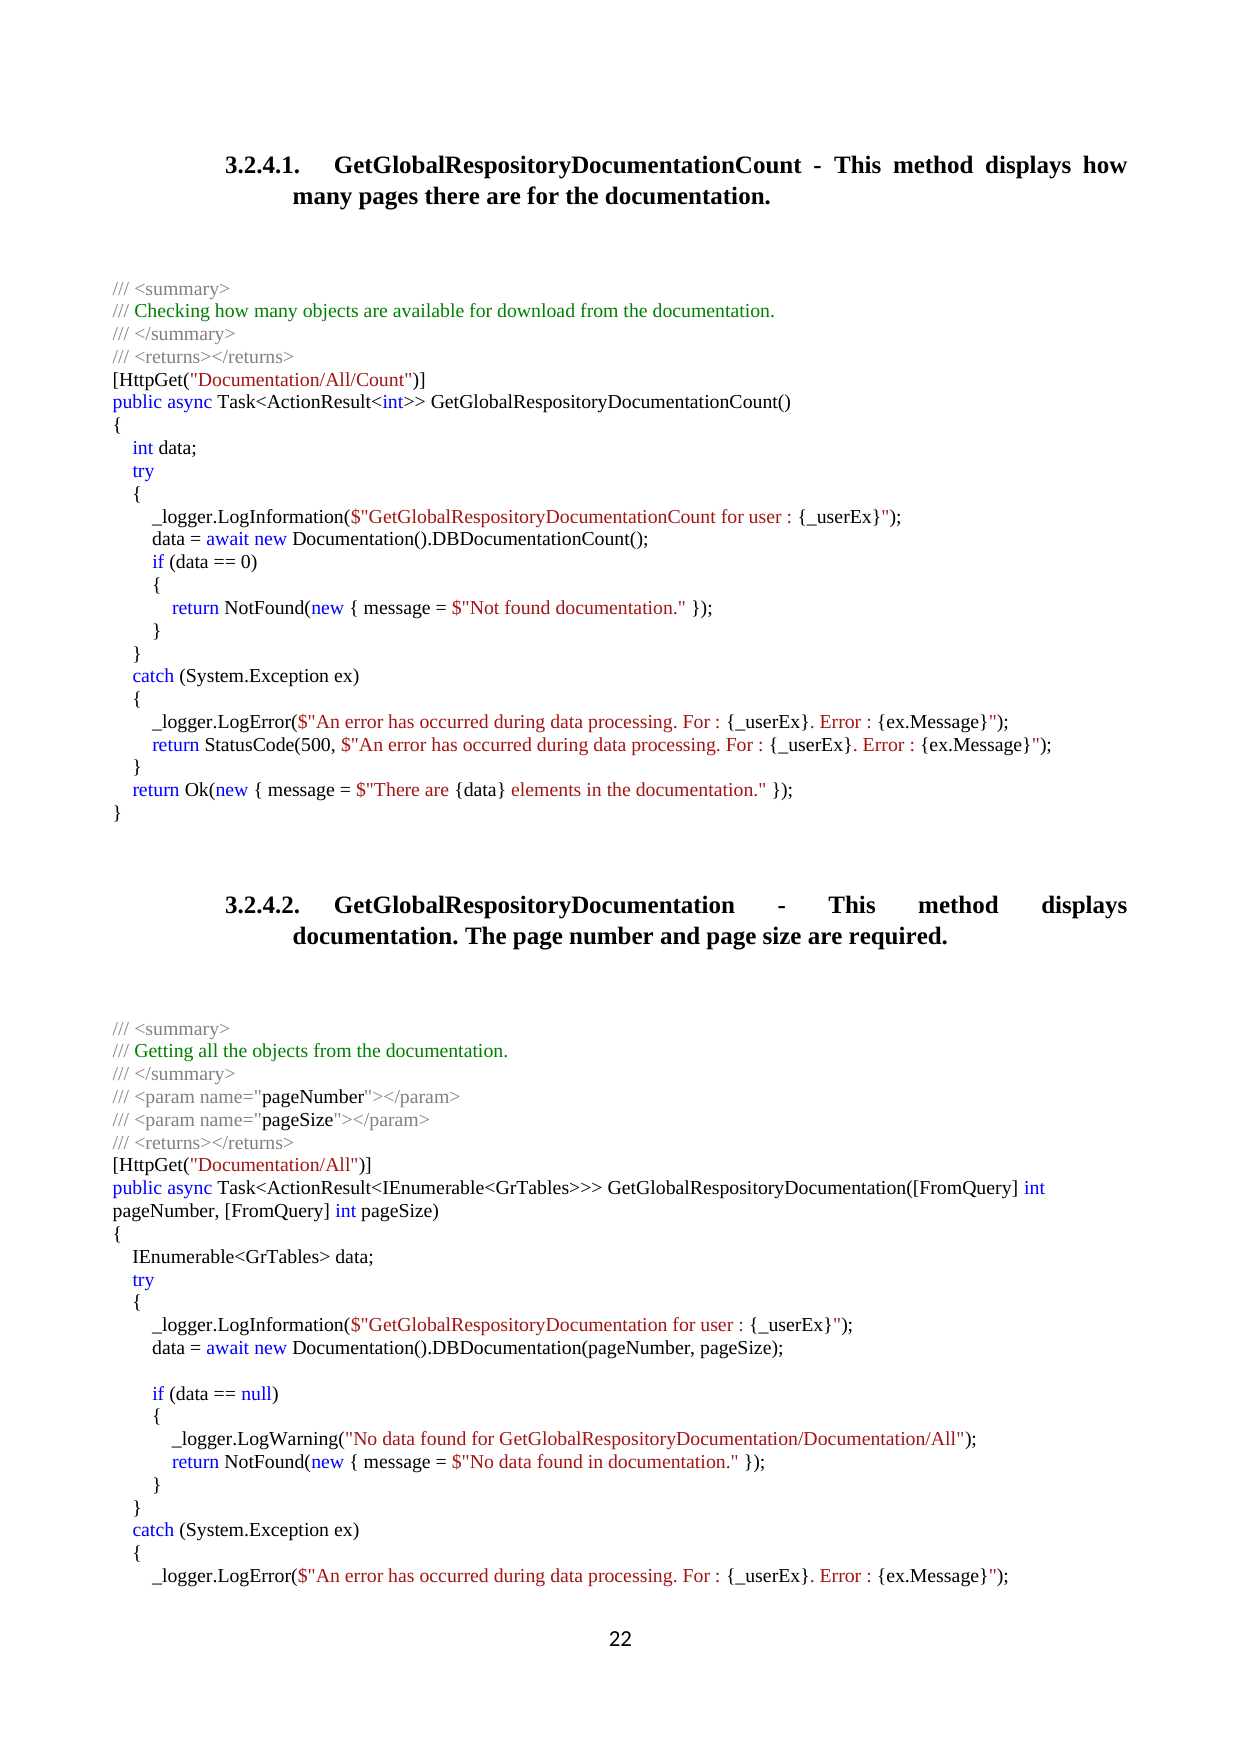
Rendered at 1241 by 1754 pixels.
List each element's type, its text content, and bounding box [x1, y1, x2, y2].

text catch (System.Exception ex) [112, 664, 1128, 687]
text /// <returns></returns> [112, 345, 1128, 368]
text /// </summary> [112, 1062, 1128, 1085]
text { [112, 482, 1128, 504]
text return StatusCode(500, $"An error has occurred during data processing. For : {_userEx}. Error : {ex.Message}"); [112, 733, 1128, 756]
text int data; [112, 436, 1128, 459]
text _logger.LogWarning("No data found for GetGlobalRespositoryDocumentation/Documentation/All"); [112, 1427, 1128, 1450]
text { [112, 1404, 1128, 1427]
text try [112, 459, 1128, 482]
text catch (System.Exception ex) [112, 1518, 1128, 1541]
text public async Task<ActionResult<int>> GetGlobalRespositoryDocumentationCount() [112, 391, 1128, 413]
text data = await new Documentation().DBDocumentationCount(); [112, 527, 1128, 550]
text try [112, 1267, 1128, 1290]
text _logger.LogInformation($"GetGlobalRespositoryDocumentation for user : {_userEx}"); [112, 1313, 1128, 1336]
text _logger.LogError($"An error has occurred during data processing. For : {_userEx}. Error : {ex.Message}"); [112, 710, 1128, 733]
text [HttpGet("Documentation/All")] [112, 1153, 1128, 1176]
text /// </summary> [112, 322, 1128, 345]
text { [112, 1222, 1128, 1245]
text /// Checking how many objects are available for download from the documentation. [112, 299, 1128, 322]
list GetGlobalRespositoryDocumentationCount - This method displays how many pages there are for the documentation. [225, 150, 1128, 210]
text { [112, 1541, 1128, 1564]
text return NotFound(new { message = $"Not found documentation." }); [112, 596, 1128, 619]
text /// <summary> [112, 276, 1128, 299]
text [HttpGet("Documentation/All/Count")] [112, 368, 1128, 391]
list GetGlobalRespositoryDocumentation - This method displays documentation. The page number and page size are required. [225, 890, 1128, 950]
text } [112, 641, 1128, 664]
text /// <param name="pageNumber"></param> [112, 1085, 1128, 1108]
text return NotFound(new { message = $"No data found in documentation." }); [112, 1450, 1128, 1473]
text public async Task<ActionResult<IEnumerable<GrTables>>> GetGlobalRespositoryDocumentation([FromQuery] int pageNumber, [FromQuery] int pageSize) [112, 1176, 1128, 1222]
text _logger.LogInformation($"GetGlobalRespositoryDocumentationCount for user : {_userEx}"); [112, 504, 1128, 527]
text } [112, 801, 1128, 824]
text } [112, 1496, 1128, 1518]
text return Ok(new { message = $"There are {data} elements in the documentation." }); [112, 778, 1128, 801]
text /// Getting all the objects from the documentation. [112, 1039, 1128, 1062]
text IEnumerable<GrTables> data; [112, 1245, 1128, 1267]
text data = await new Documentation().DBDocumentation(pageNumber, pageSize); [112, 1336, 1128, 1359]
text { [112, 573, 1128, 596]
text /// <param name="pageSize"></param> [112, 1108, 1128, 1131]
text { [112, 1290, 1128, 1313]
text } [112, 1473, 1128, 1496]
text /// <summary> [112, 1017, 1128, 1039]
text } [112, 619, 1128, 641]
text { [112, 687, 1128, 710]
text if (data == 0) [112, 550, 1128, 573]
text { [112, 413, 1128, 436]
text /// <returns></returns> [112, 1131, 1128, 1153]
text if (data == null) [112, 1382, 1128, 1404]
text } [112, 756, 1128, 778]
text _logger.LogError($"An error has occurred during data processing. For : {_userEx}. Error : {ex.Message}"); [112, 1564, 1128, 1587]
